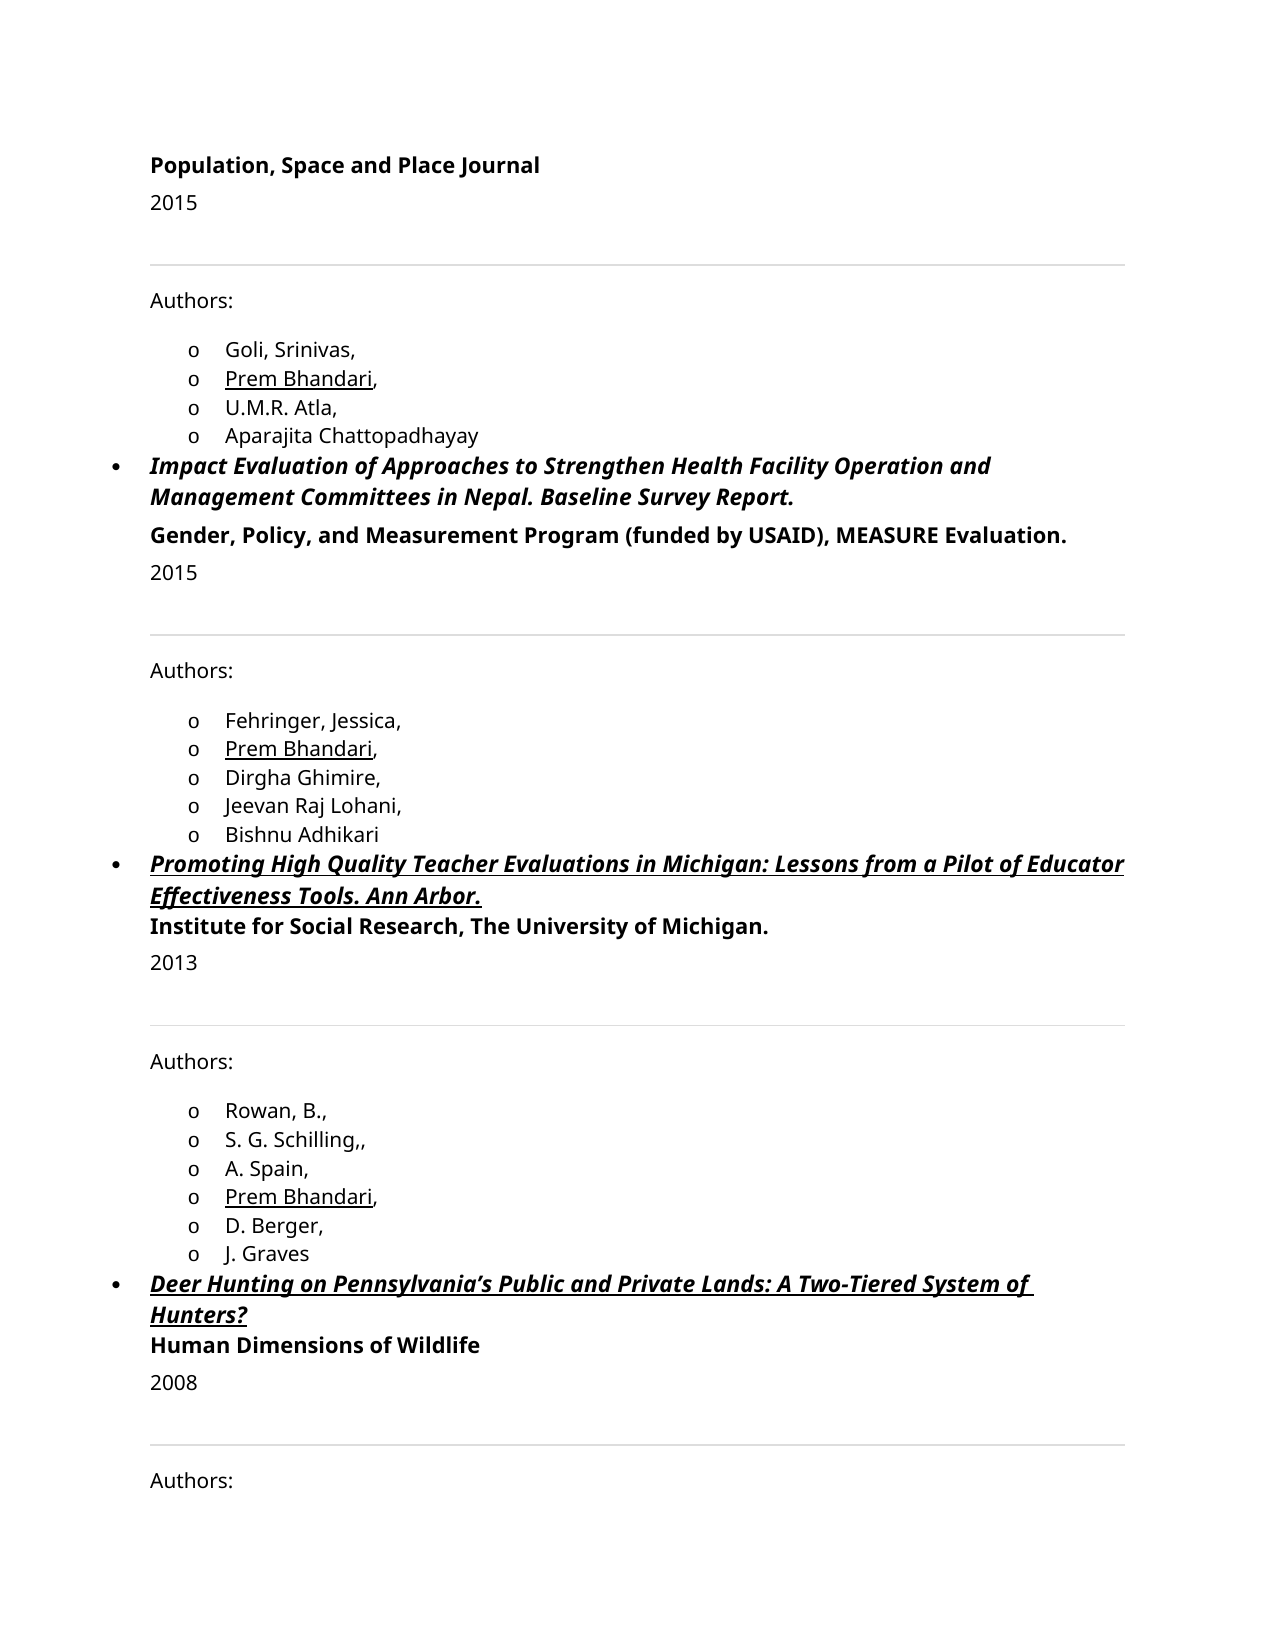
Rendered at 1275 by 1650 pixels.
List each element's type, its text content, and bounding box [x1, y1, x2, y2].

subtitle Gender, Policy, and Measurement Program (funded by USAID), MEASURE Evaluation. [150, 520, 1125, 550]
list D. Berger, [187, 1211, 1125, 1239]
text Authors: [150, 1467, 1125, 1495]
list U.M.R. Atla, [187, 393, 1125, 421]
subtitle Promoting High Quality Teacher Evaluations in Michigan: Lessons from a Pilot of Educator Effectiveness Tools. Ann Arbor. [112, 848, 1125, 911]
list Goli, Srinivas, [187, 336, 1125, 364]
subtitle Institute for Social Research, The University of Michigan. [150, 911, 1125, 941]
text Authors: [150, 656, 1125, 685]
list Bishnu Adhikari [187, 820, 1125, 848]
text Authors: [150, 1047, 1125, 1076]
list Rowan, B., [187, 1097, 1125, 1125]
list J. Graves [187, 1239, 1125, 1268]
list Fehringer, Jessica, [187, 706, 1125, 734]
text Authors: [150, 286, 1125, 315]
list Dirgha Ghimire, [187, 763, 1125, 791]
list Prem Bhandari, [187, 734, 1125, 763]
text 2013 [150, 948, 1125, 1025]
text 2008 [150, 1368, 1125, 1444]
subtitle Population, Space and Place Journal [150, 150, 1125, 180]
list Prem Bhandari, [187, 364, 1125, 393]
list S. G. Schilling,, [187, 1125, 1125, 1154]
text 2015 [150, 188, 1125, 264]
list Aparajita Chattopadhayay [187, 421, 1125, 450]
list Prem Bhandari, [187, 1182, 1125, 1211]
text 2015 [150, 558, 1125, 634]
list A. Spain, [187, 1154, 1125, 1182]
subtitle Impact Evaluation of Approaches to Strengthen Health Facility Operation and Management Committees in Nepal. Baseline Survey Report. [112, 450, 1125, 512]
subtitle Deer Hunting on Pennsylvania’s Public and Private Lands: A Two-Tiered System of Hunters? [112, 1268, 1125, 1330]
list Jeevan Raj Lohani, [187, 791, 1125, 820]
subtitle Human Dimensions of Wildlife [150, 1330, 1125, 1360]
